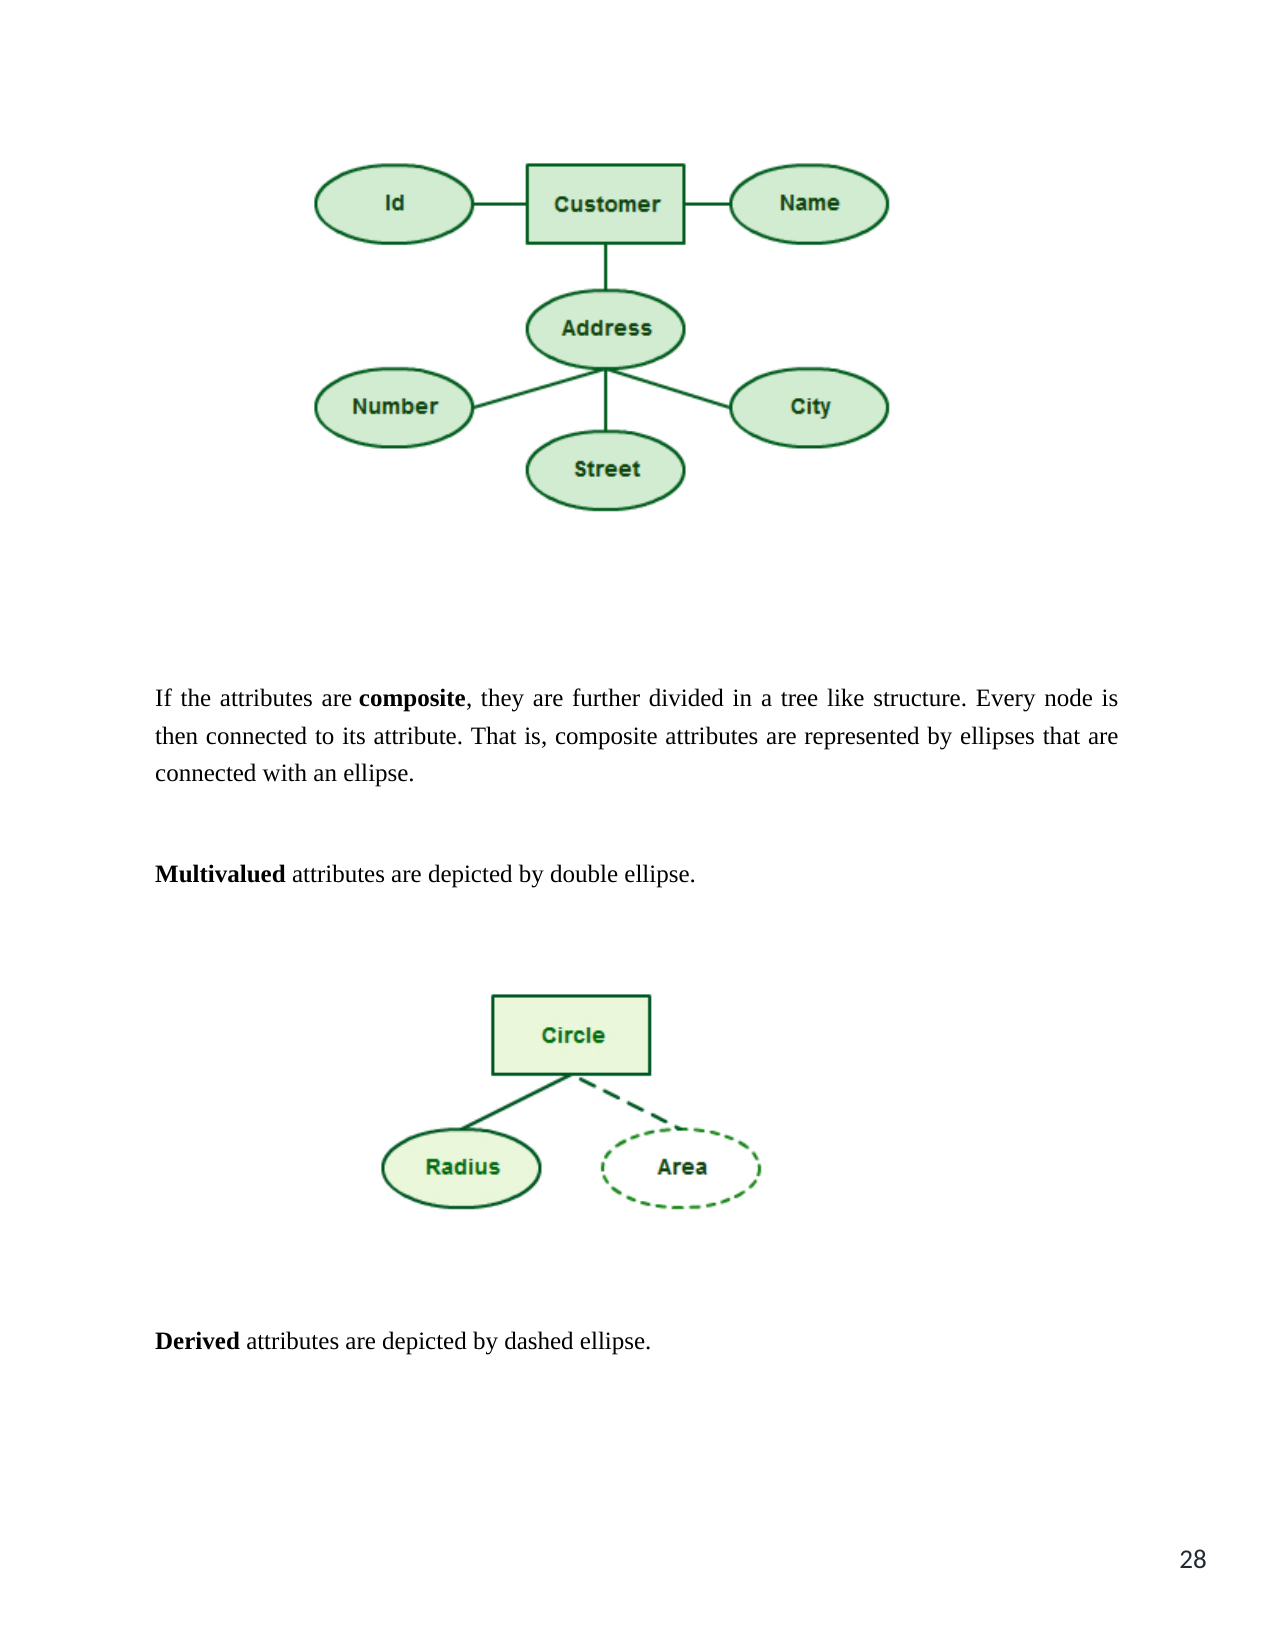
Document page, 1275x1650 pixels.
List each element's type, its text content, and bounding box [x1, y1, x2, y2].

picture [366, 979, 772, 1222]
text If the attributes are composite, they are further divided in a tree like structure. Every node is then connected to its attribute. That is, composite attributes are represented by ellipses that are connected with an ellipse. [155, 675, 1120, 787]
text Multivalued attributes are depicted by double ellipse. [155, 850, 1120, 887]
text Derived attributes are depicted by dashed ellipse. [155, 1318, 1120, 1355]
picture [299, 148, 902, 522]
